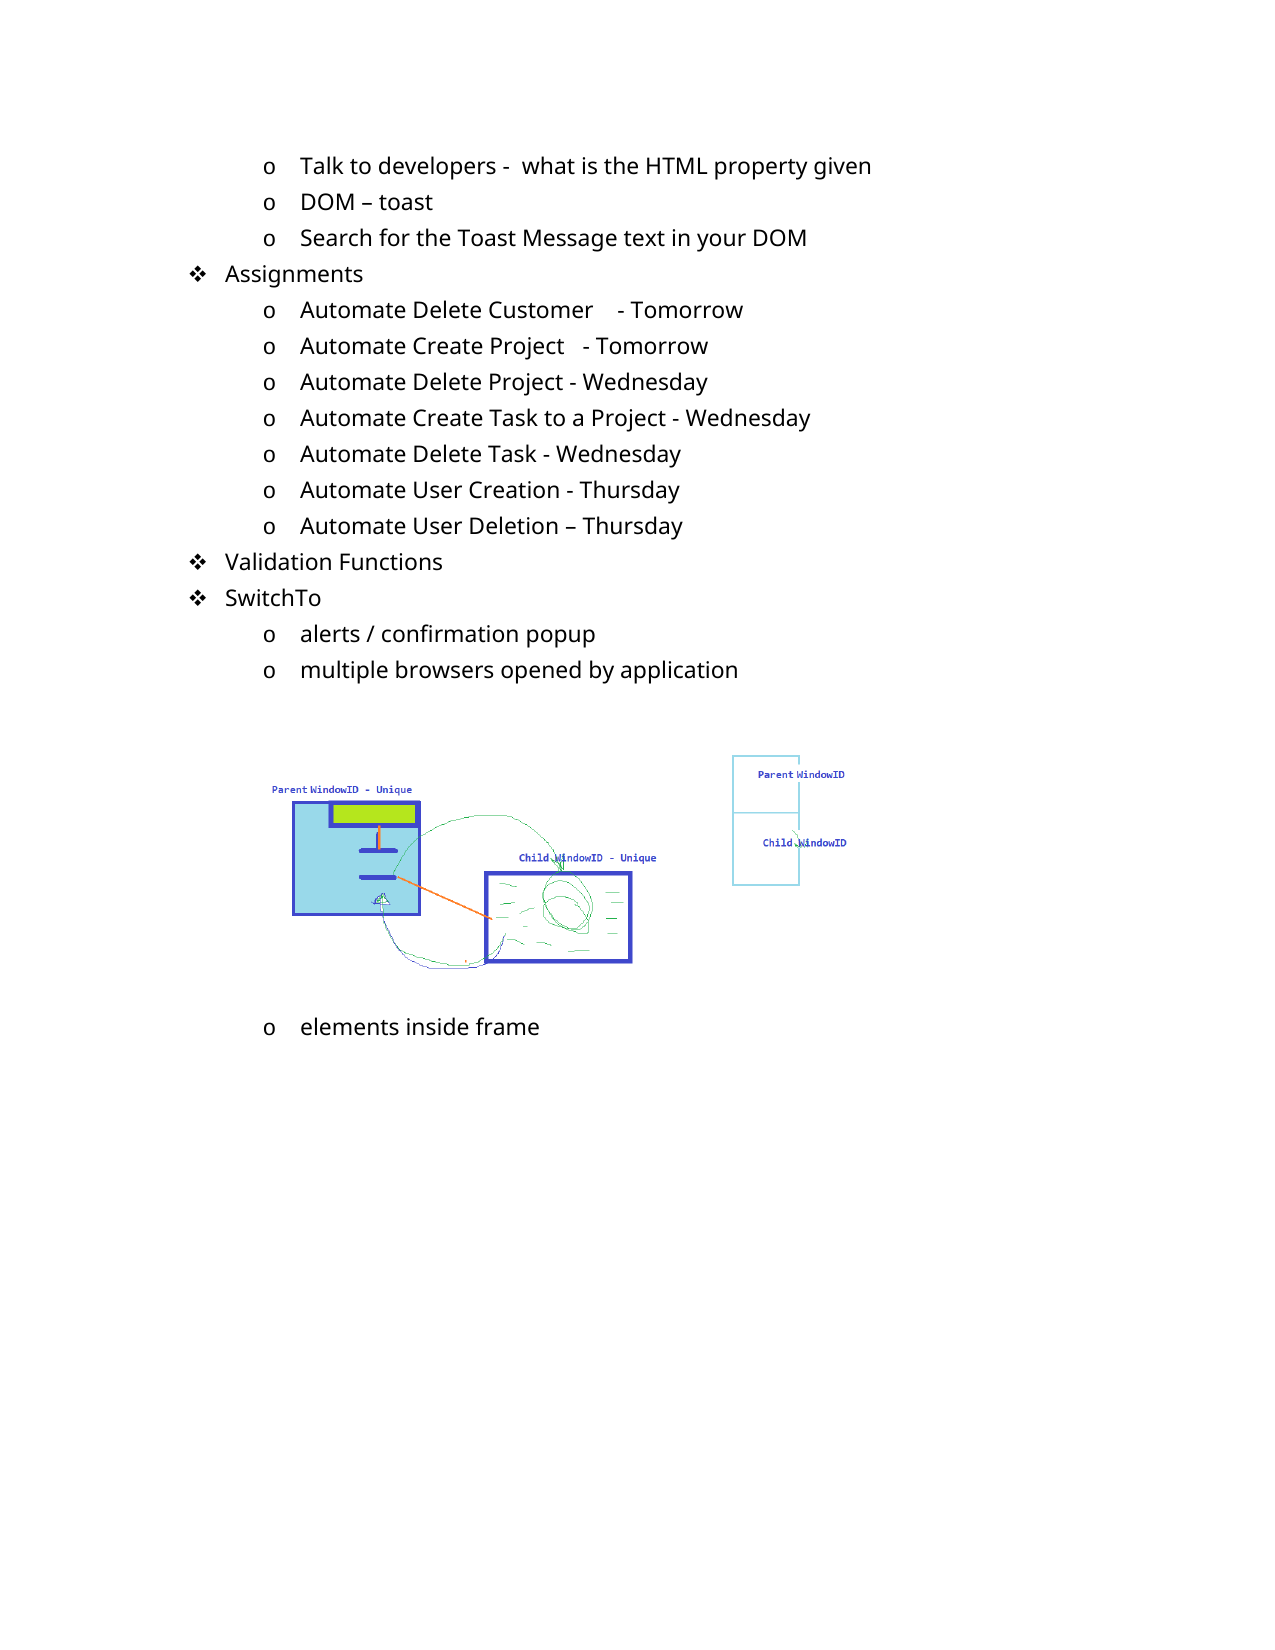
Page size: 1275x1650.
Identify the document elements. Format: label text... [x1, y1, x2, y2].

list Automate Create Task to a Project - Wednesday [262, 402, 1196, 433]
list Automate Delete Customer - Tomorrow [262, 294, 1196, 325]
list Automate User Deletion – Thursday [262, 510, 1196, 542]
list SwitchTo [187, 582, 1196, 613]
list Search for the Toast Message text in your DOM [262, 222, 1196, 253]
list Assignments [187, 258, 1196, 289]
list Automate User Creation - Thursday [262, 474, 1196, 506]
list Talk to developers - what is the HTML property given [262, 150, 1196, 181]
list Automate Create Project - Tomorrow [262, 330, 1196, 361]
list alerts / confirmation popup [262, 618, 1196, 649]
list DOM – toast [262, 186, 1196, 217]
list multiple browsers opened by application [262, 654, 1196, 686]
list elements inside frame [262, 1010, 1196, 1042]
list Automate Delete Project - Wednesday [262, 366, 1196, 397]
picture [262, 711, 898, 986]
list Automate Delete Task - Wednesday [262, 438, 1196, 469]
list Validation Functions [187, 546, 1196, 578]
